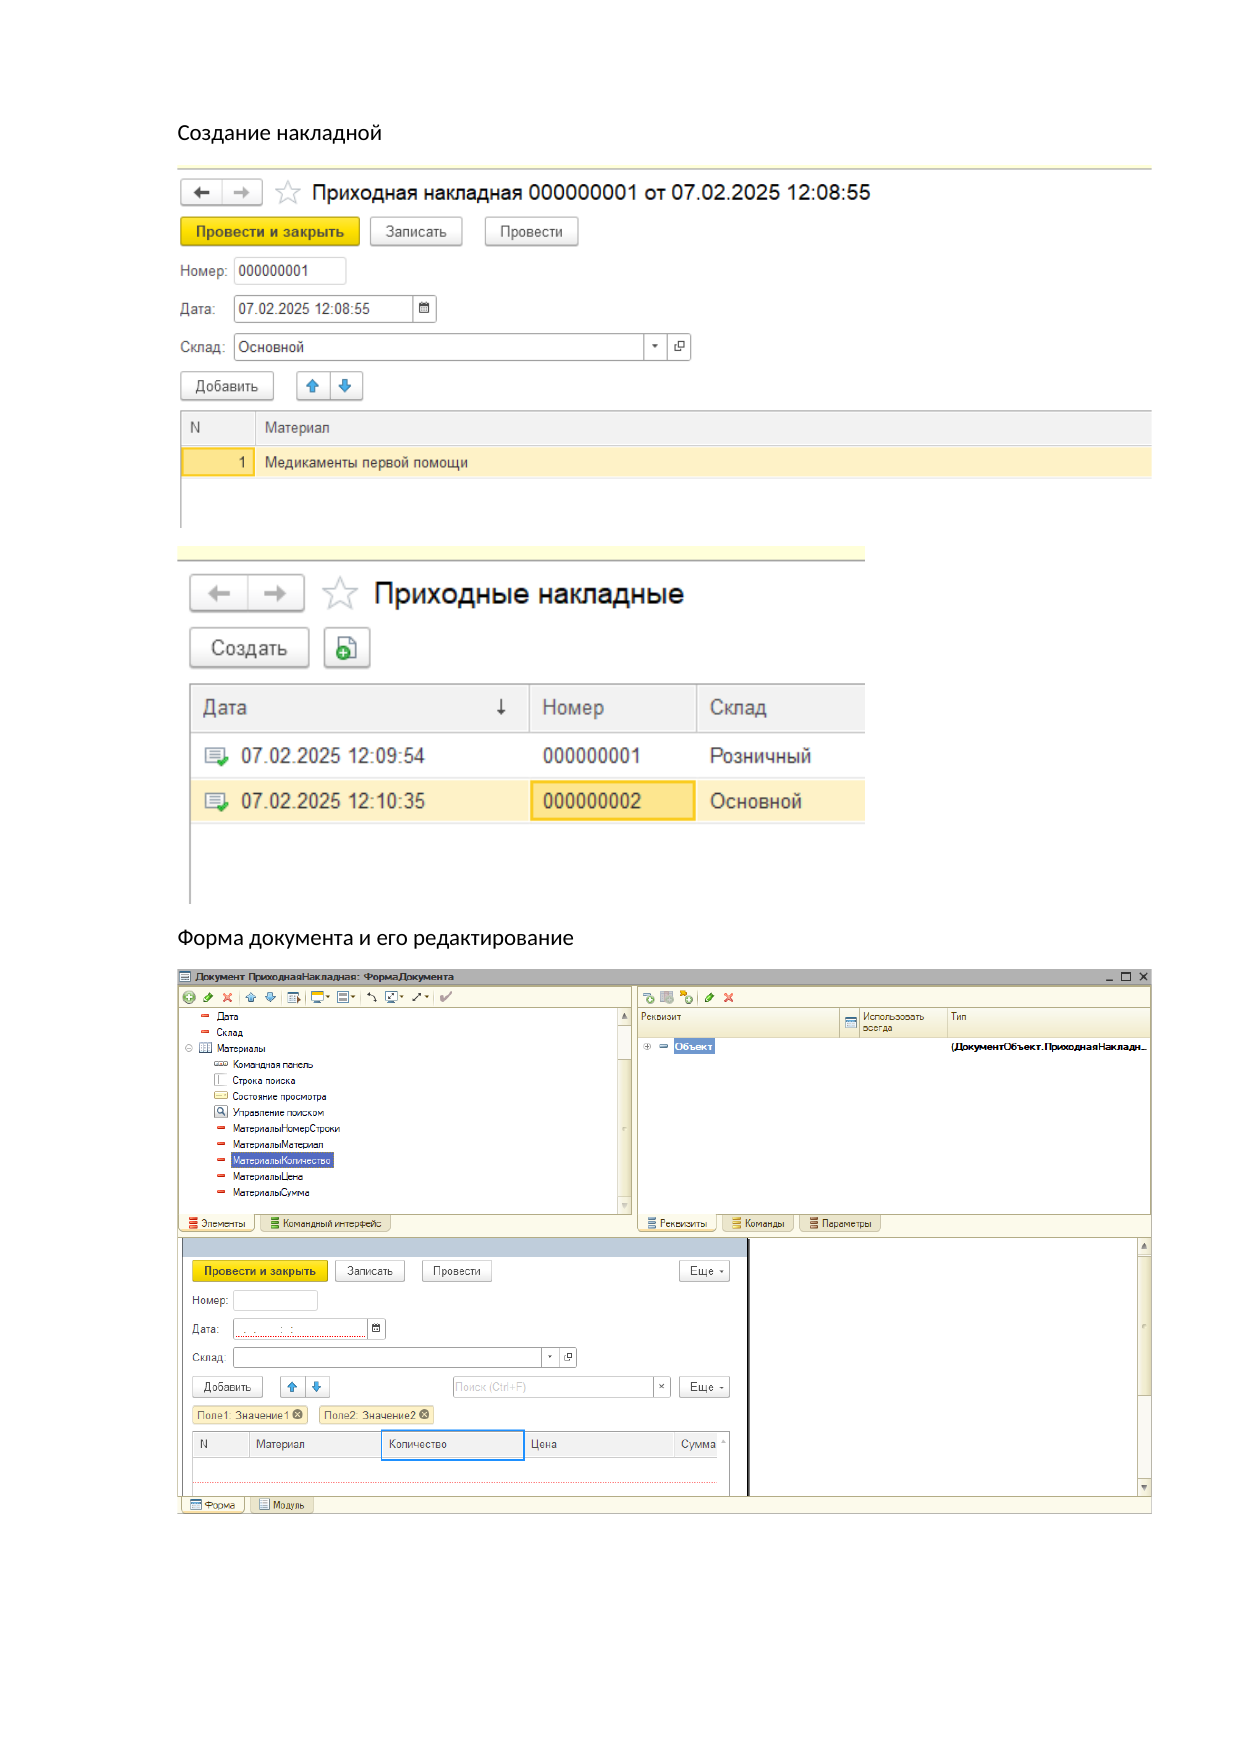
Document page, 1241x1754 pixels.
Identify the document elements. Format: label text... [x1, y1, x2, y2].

picture [177, 546, 865, 904]
picture [177, 165, 1152, 528]
text Создание накладной [177, 118, 1152, 146]
picture [177, 969, 1152, 1514]
text Форма документа и его редактирование [177, 923, 1152, 951]
